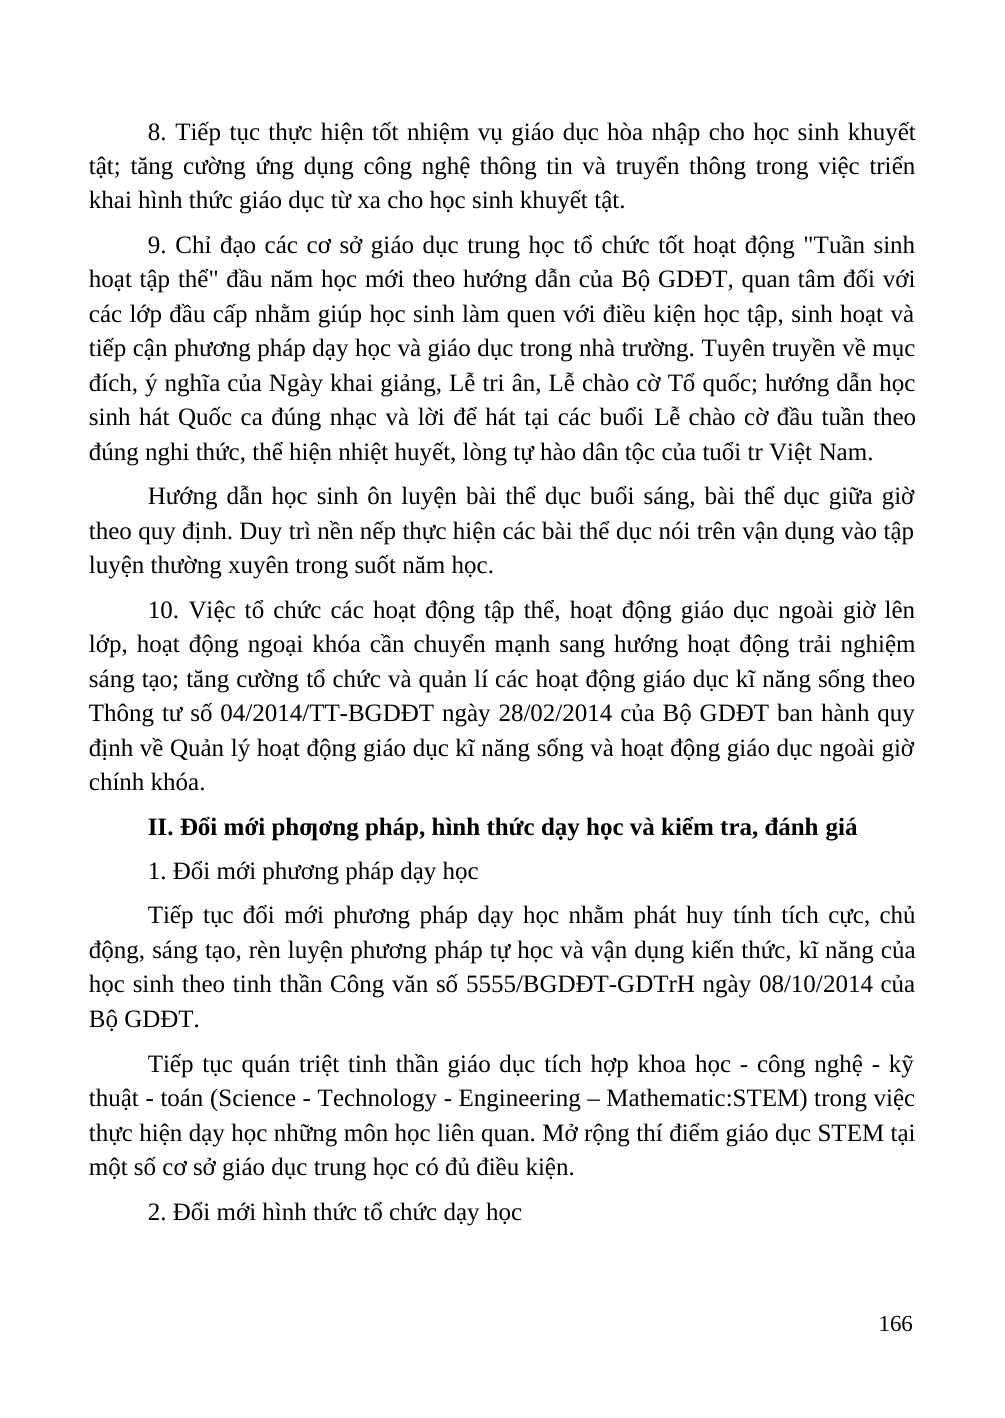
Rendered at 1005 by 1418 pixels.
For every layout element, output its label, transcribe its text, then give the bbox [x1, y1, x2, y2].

list Chỉ đạo các cơ sở giáo dục trung học tổ chức tốt hoạt động "Tuần sinh hoạt tập thể" đầu năm học mới theo hướng dẫn của Bộ GDĐT, quan tâm đối với các lớp đầu cấp nhằm giúp học sinh làm quen với điều kiện học tập, sinh hoạt và tiếp cận phương pháp dạy học và giáo dục trong nhà trường. Tuyên truyền về mục đích, ý nghĩa của Ngày khai giảng, Lễ tri ân, Lễ chào cờ Tổ quốc; hướng dẫn học sinh hát Quốc ca đúng nhạc và lời để hát tại các buổi Lễ chào cờ đầu tuần theo đúng nghi thức, thể hiện nhiệt huyết, lòng tự hào dân tộc của tuổi tr Việt Nam. [89, 230, 916, 465]
text Tiếp tục quán triệt tinh thần giáo dục tích hợp khoa học - công nghệ - kỹ thuật - toán (Science - Technology - Engineering – Mathematic:STEM) trong việc thực hiện dạy học những môn học liên quan. Mở rộng thí điểm giáo dục STEM tại một số cơ sở giáo dục trung học có đủ điều kiện. [89, 1049, 916, 1181]
list Đổi mới phương pháp dạy học [148, 856, 939, 885]
list Tiếp tục thực hiện tốt nhiệm vụ giáo dục hòa nhập cho học sinh khuyết tật; tăng cường ứng dụng công nghệ thông tin và truyển thông trong việc triển khai hình thức giáo dục từ xa cho học sinh khuyết tật. [89, 117, 916, 214]
text Hướng dẫn học sinh ôn luyện bài thể dục buổi sáng, bài thể dục giữa giờ theo quy định. Duy trì nền nếp thực hiện các bài thể dục nói trên vận dụng vào tập luyện thường xuyên trong suốt năm học. [89, 481, 916, 579]
list Đổi mới phƣơng pháp, hình thức dạy học và kiểm tra, đánh giá [89, 812, 939, 841]
list Đổi mới hình thức tổ chức dạy học [148, 1197, 939, 1225]
list Việc tổ chức các hoạt động tập thể, hoạt động giáo dục ngoài giờ lên lớp, hoạt động ngoại khóa cần chuyển mạnh sang hướng hoạt động trải nghiệm sáng tạo; tăng cường tổ chức và quản lí các hoạt động giáo dục kĩ năng sống theo Thông tư số 04/2014/TT-BGDĐT ngày 28/02/2014 của Bộ GDĐT ban hành quy định về Quản lý hoạt động giáo dục kĩ năng sống và hoạt động giáo dục ngoài giờ chính khóa. [89, 595, 916, 796]
text Tiếp tục đổi mới phương pháp dạy học nhằm phát huy tính tích cực, chủ động, sáng tạo, rèn luyện phương pháp tự học và vận dụng kiến thức, kĩ năng của học sinh theo tinh thần Công văn số 5555/BGDĐT-GDTrH ngày 08/10/2014 của Bộ GDĐT. [89, 901, 916, 1033]
